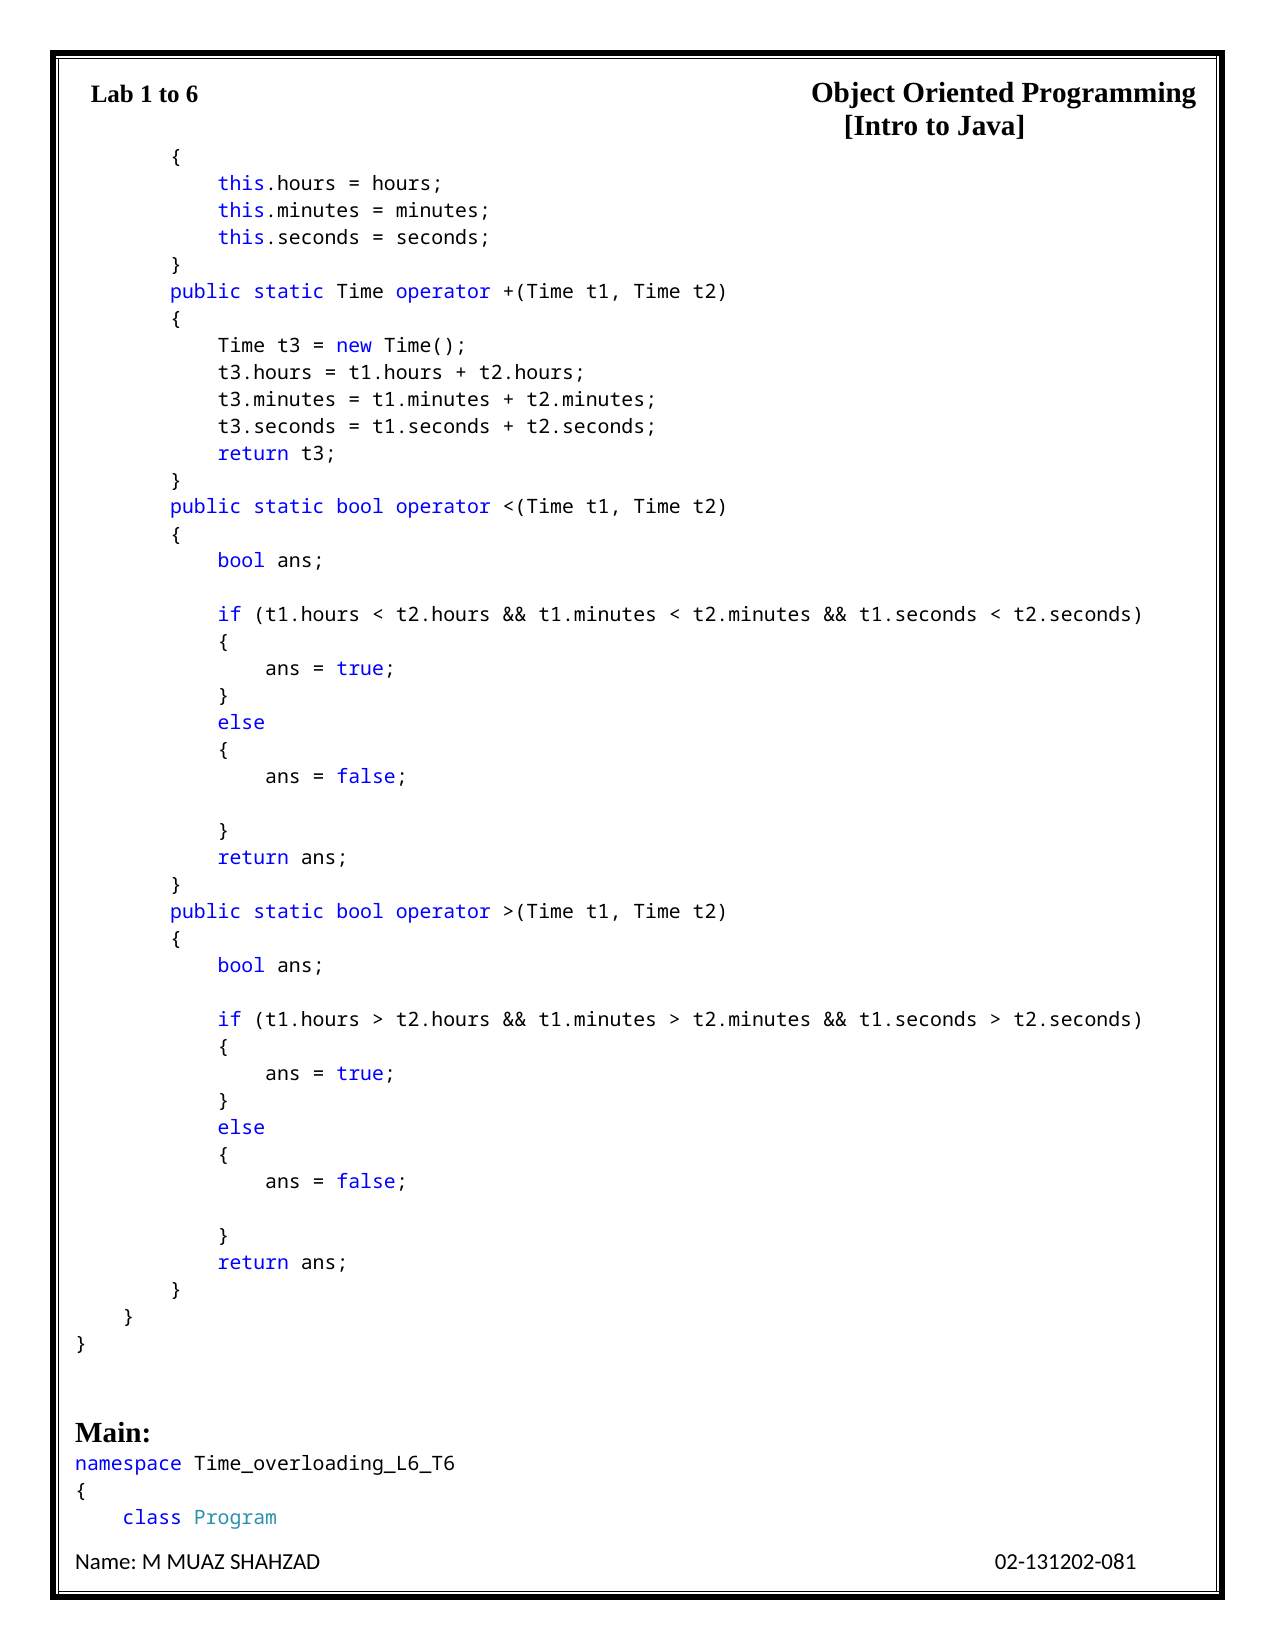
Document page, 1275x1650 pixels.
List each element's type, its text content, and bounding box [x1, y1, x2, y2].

text { [75, 1032, 1200, 1059]
text if (t1.hours < t2.hours && t1.minutes < t2.minutes && t1.seconds < t2.seconds) [75, 601, 1200, 628]
text this.minutes = minutes; [75, 196, 1200, 223]
text this.seconds = seconds; [75, 223, 1200, 250]
text { [75, 924, 1200, 951]
text { [75, 1140, 1200, 1167]
text { [75, 1476, 1200, 1503]
text } [75, 871, 1200, 897]
text if (t1.hours > t2.hours && t1.minutes > t2.minutes && t1.seconds > t2.seconds) [75, 1005, 1200, 1032]
text } [75, 817, 1200, 843]
text t3.minutes = t1.minutes + t2.minutes; [75, 385, 1200, 412]
text } [75, 1086, 1200, 1113]
text ans = true; [75, 655, 1200, 682]
text { [75, 520, 1200, 547]
text } [75, 1329, 1200, 1356]
text Time t3 = new Time(); [75, 331, 1200, 358]
text } [75, 1275, 1200, 1302]
text return ans; [75, 1248, 1200, 1275]
text } [75, 682, 1200, 709]
text { [75, 628, 1200, 655]
text ans = true; [75, 1059, 1200, 1086]
text } [75, 1302, 1200, 1329]
text return t3; [75, 439, 1200, 466]
text bool ans; [75, 547, 1200, 574]
text return ans; [75, 843, 1200, 871]
text t3.hours = t1.hours + t2.hours; [75, 358, 1200, 385]
text t3.seconds = t1.seconds + t2.seconds; [75, 412, 1200, 439]
text } [75, 1221, 1200, 1248]
text class Program [75, 1503, 1200, 1530]
text { [75, 142, 1200, 169]
text public static Time operator +(Time t1, Time t2) [75, 277, 1200, 304]
text public static bool operator <(Time t1, Time t2) [75, 493, 1200, 520]
text Main: namespace Time_overloading_L6_T6 [75, 1416, 1200, 1476]
text ans = false; [75, 1167, 1200, 1194]
text } [75, 250, 1200, 277]
text { [75, 304, 1200, 331]
text { [75, 736, 1200, 763]
text } [75, 466, 1200, 493]
text this.hours = hours; [75, 169, 1200, 196]
text bool ans; [75, 951, 1200, 978]
text public static bool operator >(Time t1, Time t2) [75, 897, 1200, 924]
text else [75, 1113, 1200, 1140]
text else [75, 709, 1200, 736]
text ans = false; [75, 763, 1200, 789]
